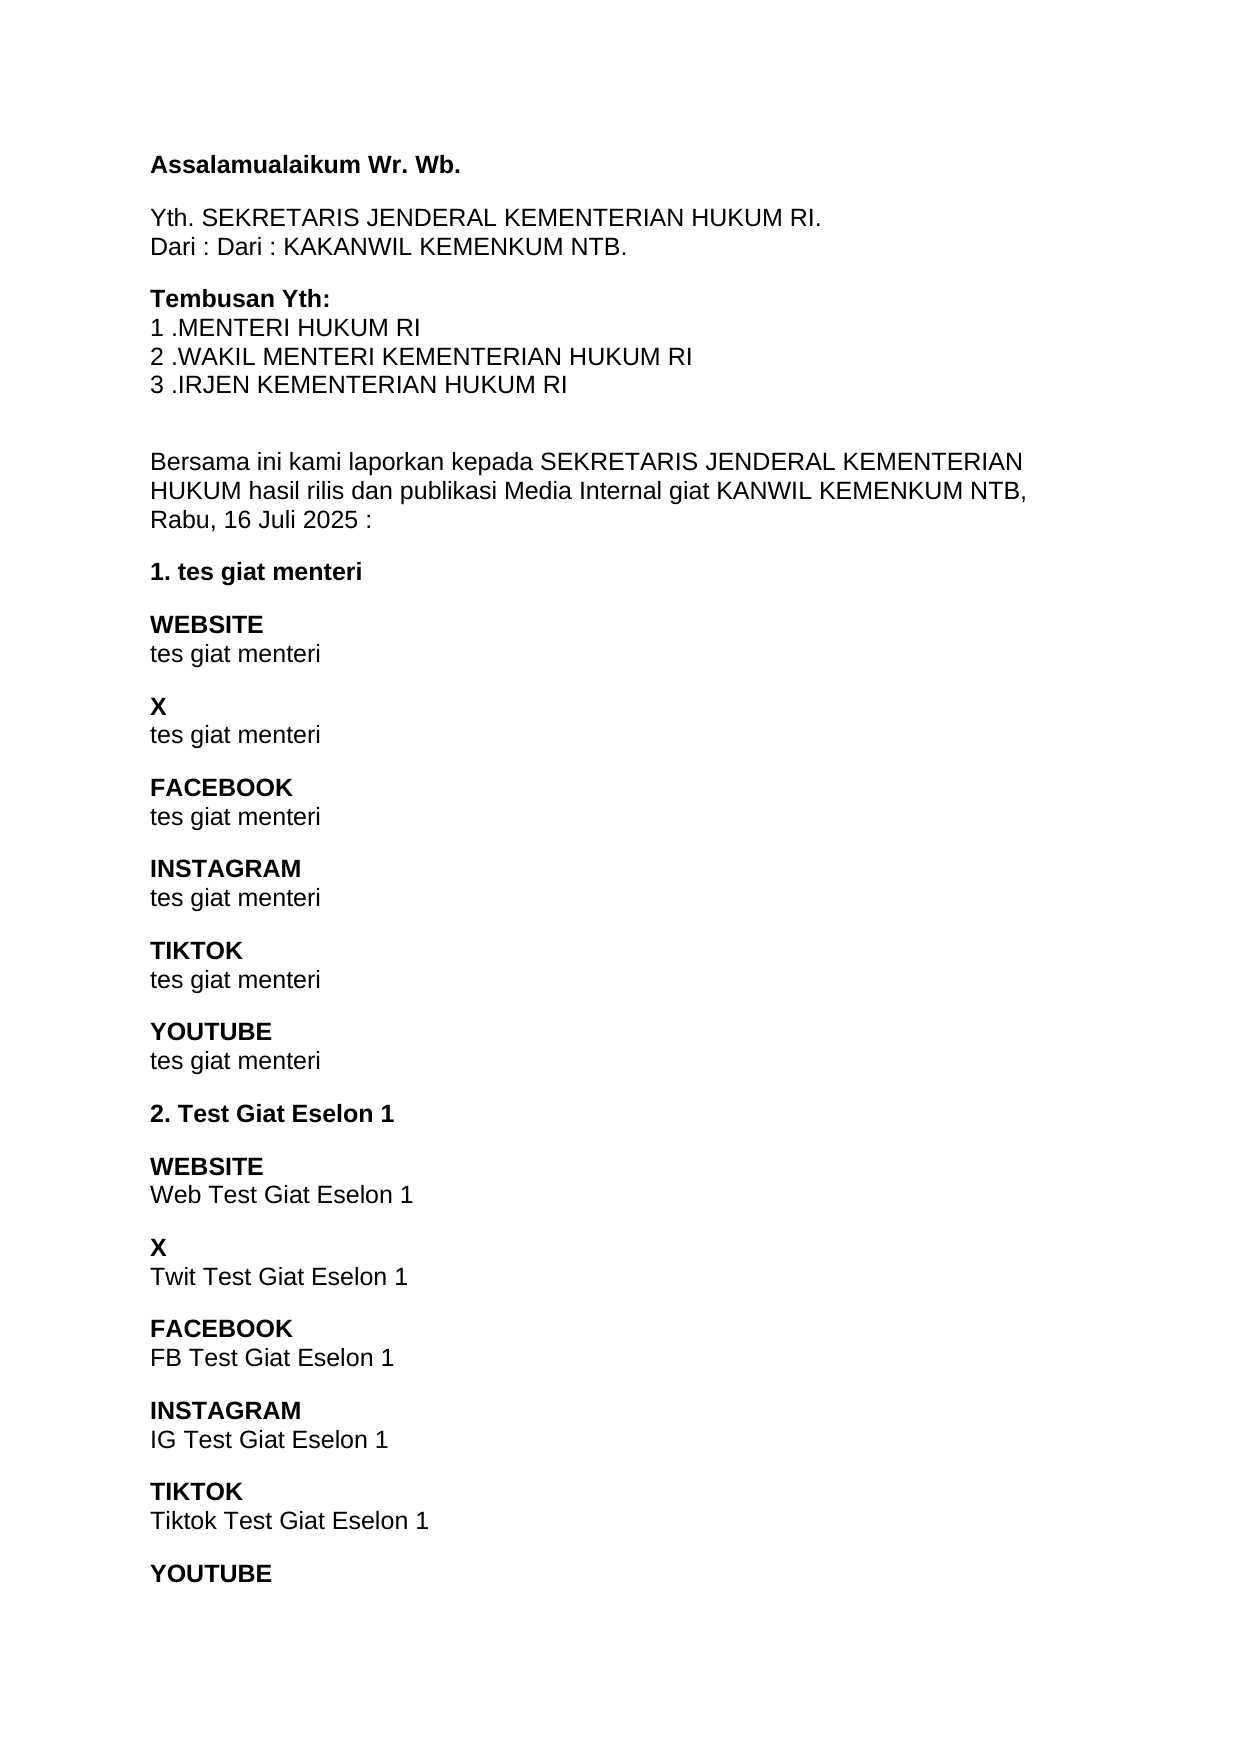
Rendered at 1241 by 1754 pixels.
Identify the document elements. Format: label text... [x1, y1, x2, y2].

text Assalamualaikum Wr. Wb. [150, 150, 1090, 179]
text tes giat menteri [150, 802, 1090, 830]
text 2 .WAKIL MENTERI KEMENTERIAN HUKUM RI [150, 342, 1090, 370]
text Yth. SEKRETARIS JENDERAL KEMENTERIAN HUKUM RI. [150, 203, 1090, 231]
text TIKTOK [150, 1477, 1090, 1506]
text FACEBOOK [150, 773, 1090, 802]
text Bersama ini kami laporkan kepada SEKRETARIS JENDERAL KEMENTERIAN HUKUM hasil rilis dan publikasi Media Internal giat KANWIL KEMENKUM NTB, Rabu, 16 Juli 2025 : [150, 447, 1090, 533]
text X [150, 1233, 1090, 1262]
text 1. tes giat menteri [150, 557, 1090, 586]
text tes giat menteri [150, 639, 1090, 667]
text YOUTUBE [150, 1017, 1090, 1046]
text 1 .MENTERI HUKUM RI [150, 313, 1090, 342]
text Dari : Dari : KAKANWIL KEMENKUM NTB. [150, 231, 1090, 260]
text WEBSITE [150, 610, 1090, 639]
text X [150, 691, 1090, 720]
text tes giat menteri [150, 964, 1090, 993]
text Tembusan Yth: [150, 284, 1090, 313]
text INSTAGRAM [150, 854, 1090, 883]
text 2. Test Giat Eselon 1 [150, 1099, 1090, 1127]
text FACEBOOK [150, 1314, 1090, 1343]
text FB Test Giat Eselon 1 [150, 1343, 1090, 1372]
text tes giat menteri [150, 720, 1090, 749]
text Twit Test Giat Eselon 1 [150, 1262, 1090, 1290]
text YOUTUBE [150, 1559, 1090, 1587]
text TIKTOK [150, 936, 1090, 964]
text tes giat menteri [150, 1046, 1090, 1075]
text Tiktok Test Giat Eselon 1 [150, 1506, 1090, 1535]
text INSTAGRAM [150, 1396, 1090, 1424]
text WEBSITE [150, 1151, 1090, 1180]
text tes giat menteri [150, 883, 1090, 912]
text Web Test Giat Eselon 1 [150, 1180, 1090, 1209]
text IG Test Giat Eselon 1 [150, 1424, 1090, 1453]
text 3 .IRJEN KEMENTERIAN HUKUM RI [150, 370, 1090, 399]
